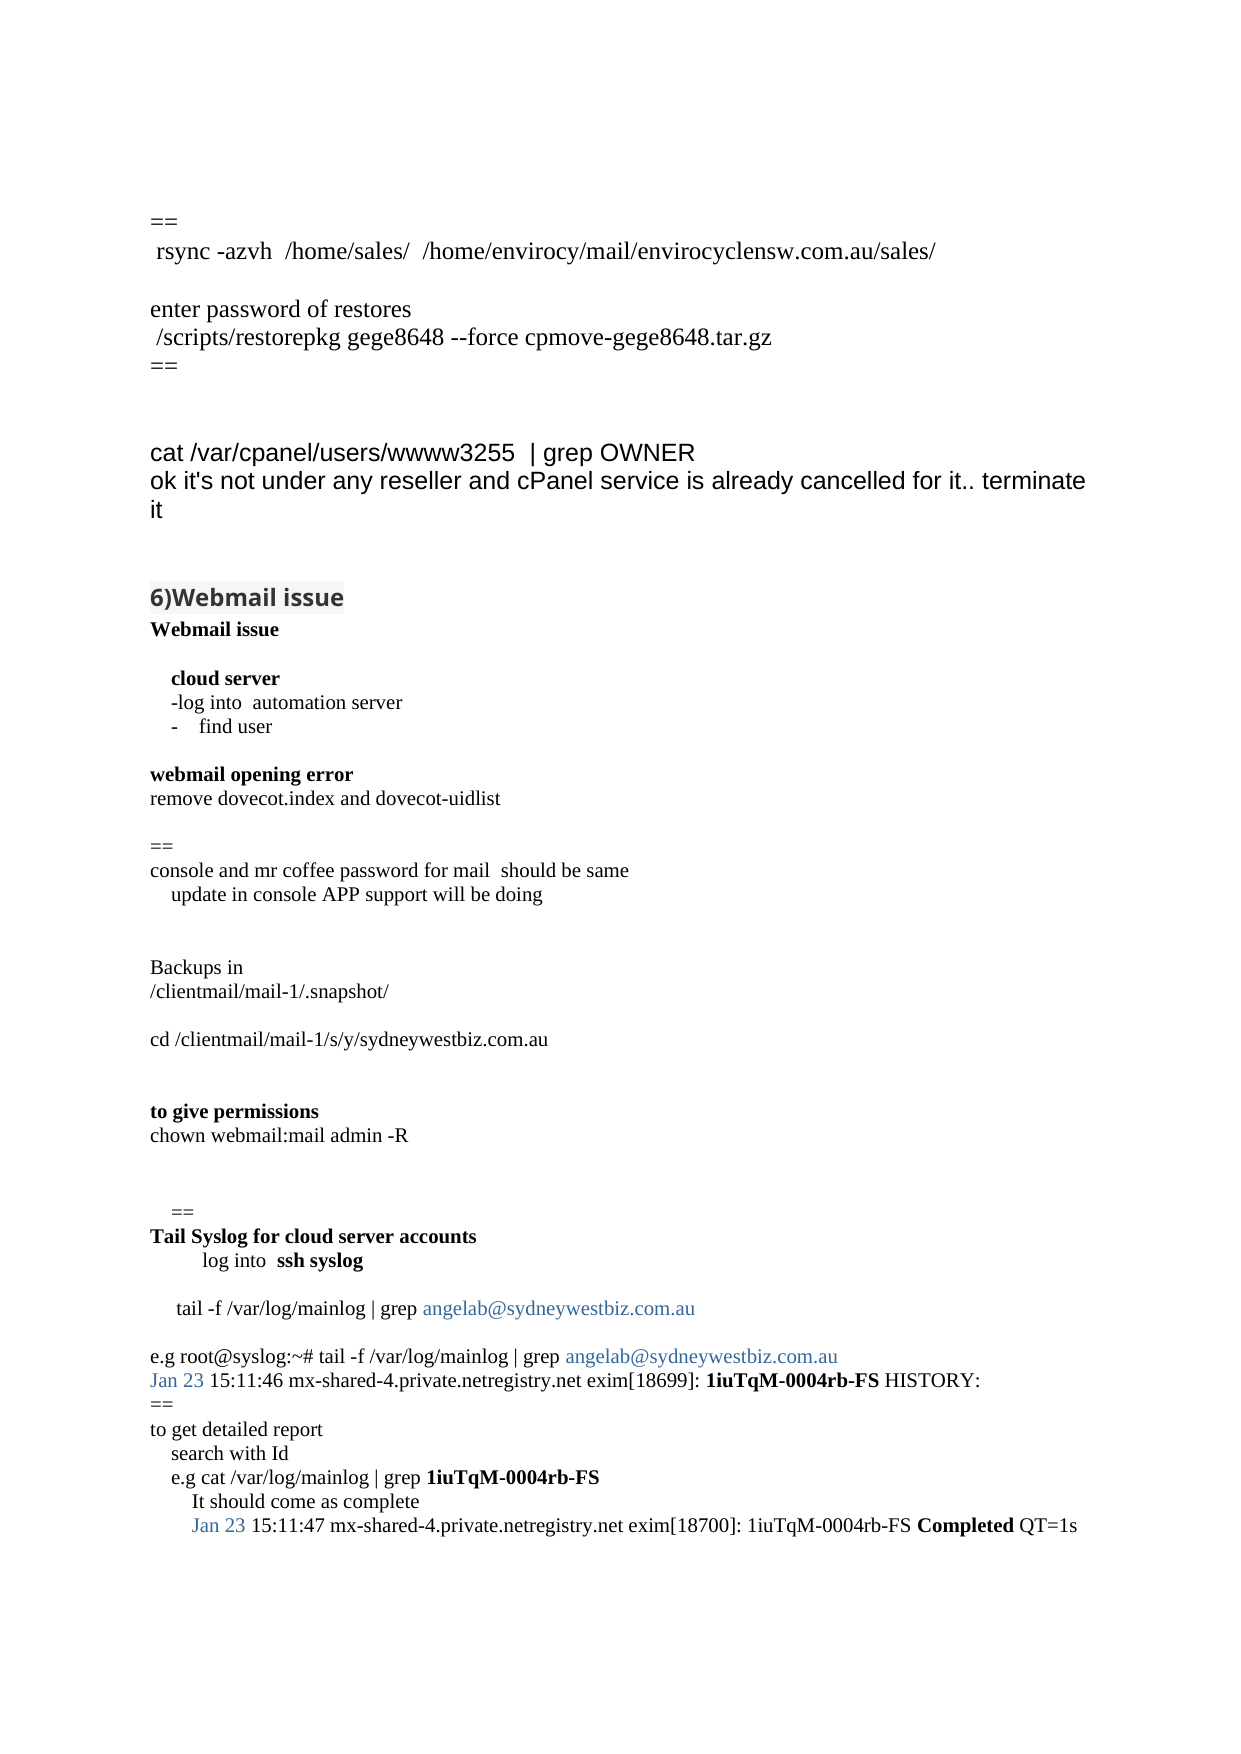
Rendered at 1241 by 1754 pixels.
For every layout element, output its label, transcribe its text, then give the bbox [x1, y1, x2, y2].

text 6)Webmail issue Webmail issue [150, 581, 1090, 641]
text to get detailed report [150, 1416, 1090, 1441]
text ok it's not under any reseller and cPanel service is already cancelled for it.. terminate it [150, 466, 1090, 524]
text enter password of restores /scripts/restorepkg gege8648 --force cpmove-gege8648.tar.gz [150, 294, 1090, 351]
text console and mr coffee password for mail should be same [150, 858, 1090, 882]
text to give permissions [150, 1099, 1090, 1123]
text -log into automation server [150, 690, 1090, 714]
text Tail Syslog for cloud server accounts [150, 1224, 1090, 1248]
text == [150, 207, 1090, 236]
text e.g root@syslog:~# tail -f /var/log/mainlog | grep angelab@sydneywestbiz.com.au Jan 23 15:11:46 mx-shared-4.private.netregistry.net exim[18699]: 1iuTqM-0004rb-FS HISTORY: [150, 1344, 1090, 1392]
text == [150, 1200, 1090, 1224]
text webmail opening error remove dovecot.index and dovecot-uidlist [150, 762, 1090, 810]
text - find user [150, 714, 1090, 738]
text update in console APP support will be doing [150, 882, 1090, 906]
text Backups in /clientmail/mail-1/.snapshot/ [150, 954, 1090, 1003]
text == [150, 1392, 1090, 1416]
text e.g cat /var/log/mainlog | grep 1iuTqM-0004rb-FS [150, 1464, 1090, 1489]
text == [150, 351, 1090, 380]
text search with Id [150, 1441, 1090, 1464]
text cd /clientmail/mail-1/s/y/sydneywestbiz.com.au [150, 1027, 1090, 1051]
text cat /var/cpanel/users/wwww3255 | grep OWNER [150, 437, 1090, 466]
text log into ssh syslog [150, 1248, 1090, 1272]
text It should come as complete Jan 23 15:11:47 mx-shared-4.private.netregistry.net exim[18700]: 1iuTqM-0004rb-FS Completed QT=1s [150, 1489, 1090, 1537]
text cloud server [150, 666, 1090, 690]
text == [150, 834, 1090, 858]
text tail -f /var/log/mainlog | grep angelab@sydneywestbiz.com.au [150, 1296, 1090, 1320]
text rsync -azvh /home/sales/ /home/envirocy/mail/envirocyclensw.com.au/sales/ [150, 236, 1090, 265]
text chown webmail:mail admin -R [150, 1123, 1090, 1147]
